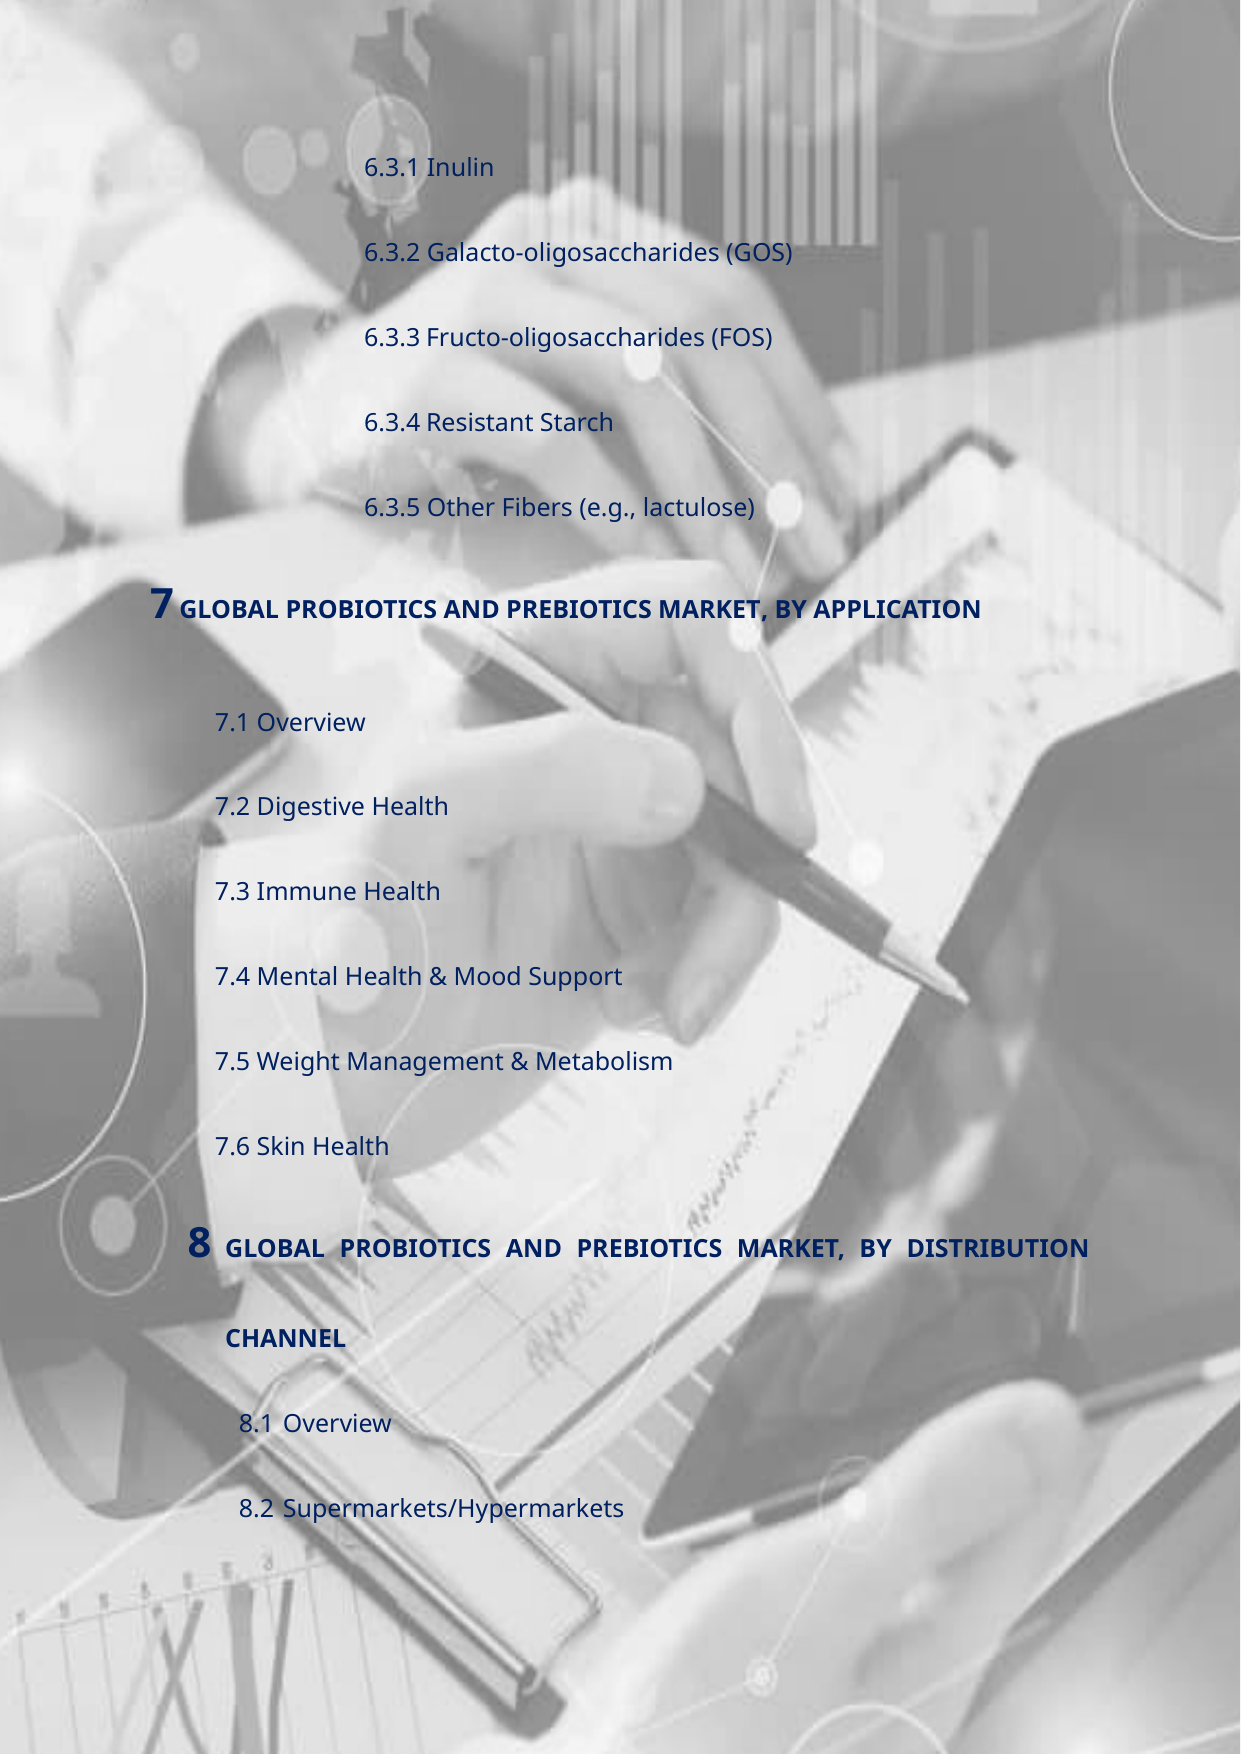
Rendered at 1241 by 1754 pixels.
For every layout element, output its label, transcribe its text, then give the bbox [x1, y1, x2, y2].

text 6.3.3 Fructo-oligosaccharides (FOS) [150, 319, 1090, 354]
text 6.3.4 Resistant Starch [150, 404, 1090, 438]
text 7.2 Digestive Health [150, 789, 1090, 823]
list Supermarkets/Hypermarkets [239, 1491, 1090, 1525]
text 7.6 Skin Health [150, 1128, 1090, 1162]
text 6.3.5 Other Fibers (e.g., lactulose) [150, 489, 1090, 523]
text 7.1 Overview [150, 704, 1090, 738]
text 7.4 Mental Health & Mood Support [150, 958, 1090, 993]
text 7 GLOBAL PROBIOTICS AND PREBIOTICS MARKET, BY APPLICATION [150, 574, 1090, 631]
text 7.5 Weight Management & Metabolism [150, 1043, 1090, 1077]
text 7.3 Immune Health [150, 874, 1090, 908]
list Overview [239, 1406, 1090, 1440]
text 6.3.1 Inulin [150, 150, 1090, 184]
text 6.3.2 Galacto-oligosaccharides (GOS) [150, 235, 1090, 269]
list GLOBAL PROBIOTICS AND PREBIOTICS MARKET, BY DISTRIBUTION CHANNEL [187, 1213, 1090, 1355]
